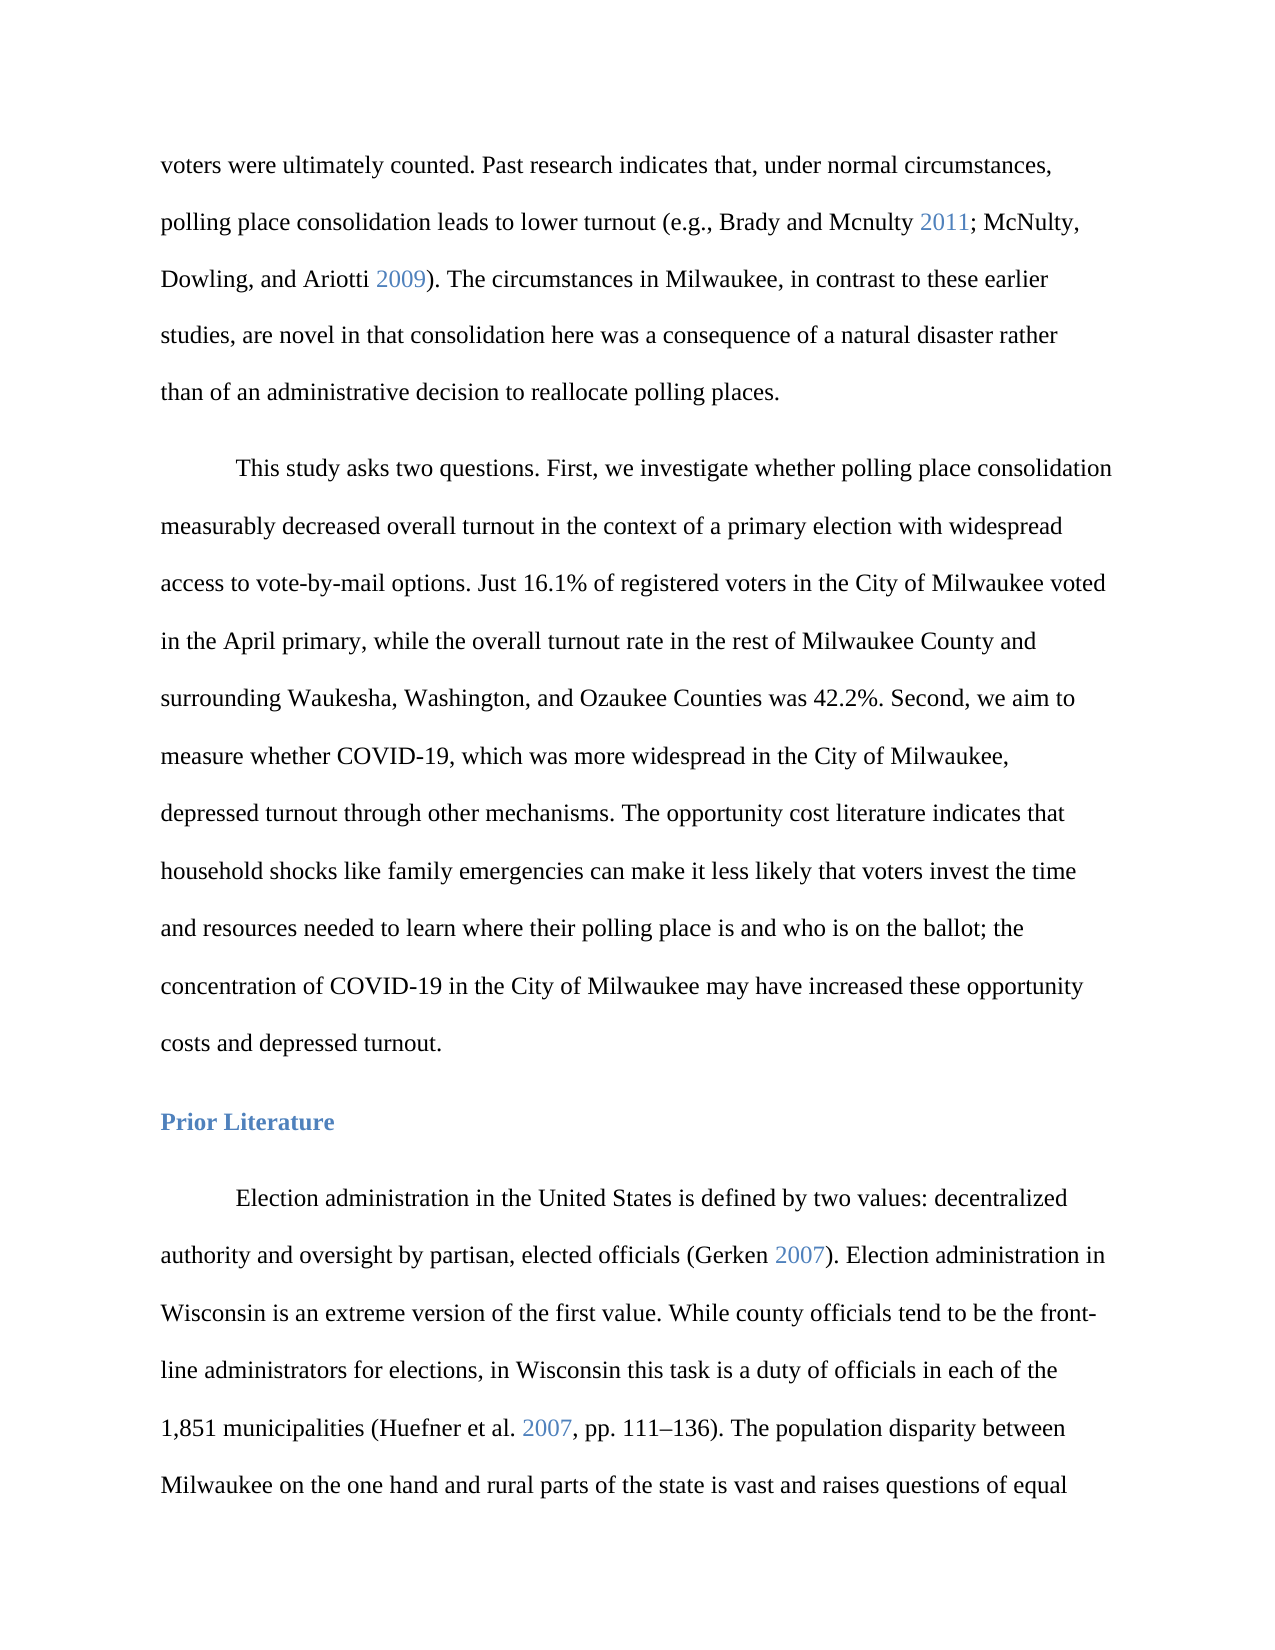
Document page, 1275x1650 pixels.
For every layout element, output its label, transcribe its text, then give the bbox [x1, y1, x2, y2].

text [160, 1183, 1114, 1499]
subtitle Prior Literature [160, 1107, 1125, 1135]
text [160, 150, 1098, 406]
text This study asks two questions. First, we investigate whether polling place consolidation measurably decreased overall turnout in the context of a primary election with widespread access to vote-by-mail options. Just 16.1% of registered voters in the City of Milwaukee voted in the April primary, while the overall turnout rate in the rest of Milwaukee County and surrounding Waukesha, Washington, and Ozaukee Counties was 42.2%. Second, we aim to measure whether COVID-19, which was more widespread in the City of Milwaukee, depressed turnout through other mechanisms. The opportunity cost literature indicates that household shocks like family emergencies can make it less likely that voters invest the time and resources needed to learn where their polling place is and who is on the ballot; the concentration of COVID-19 in the City of Milwaukee may have increased these opportunity costs and depressed turnout. [160, 453, 1114, 1057]
